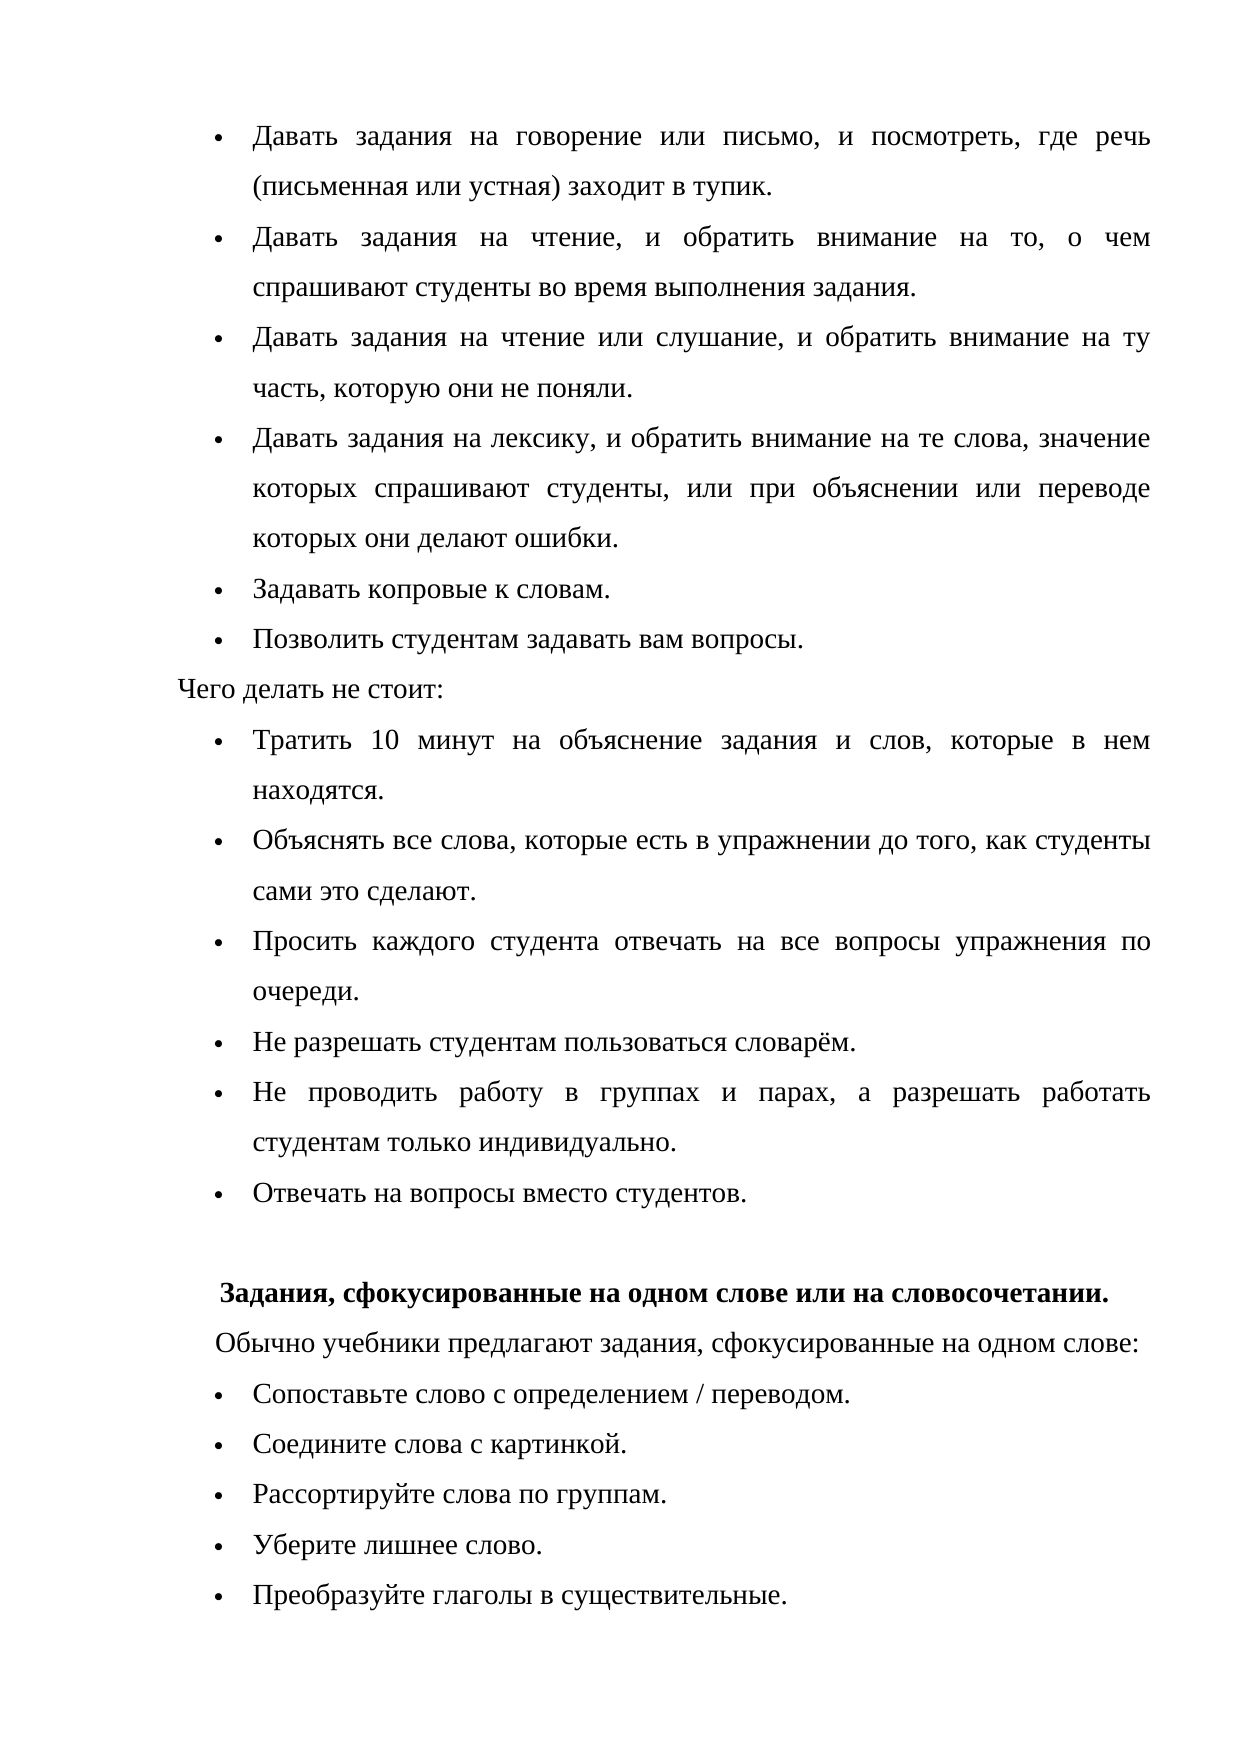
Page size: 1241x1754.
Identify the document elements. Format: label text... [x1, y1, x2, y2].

text Обычно учебники предлагают задания, сфокусированные на одном слове: [177, 1326, 1152, 1359]
list Позволить студентам задавать вам вопросы. [215, 621, 1152, 655]
list Просить каждого студента отвечать на все вопросы упражнения по очереди. [215, 923, 1152, 1007]
list Преобразуйте глаголы в существительные. [215, 1577, 1152, 1611]
list Соедините слова с картинкой. [215, 1426, 1152, 1460]
list Не разрешать студентам пользоваться словарём. [215, 1024, 1152, 1057]
list Отвечать на вопросы вместо студентов. [215, 1175, 1152, 1208]
list Давать задания на чтение, и обратить внимание на то, о чем спрашивают студенты во время выполнения задания. [215, 219, 1152, 303]
list Уберите лишнее слово. [215, 1527, 1152, 1560]
list Давать задания на говорение или письмо, и посмотреть, где речь (письменная или устная) заходит в тупик. [215, 118, 1152, 202]
list Давать задания на лексику, и обратить внимание на те слова, значение которых спрашивают студенты, или при объяснении или переводе которых они делают ошибки. [215, 420, 1152, 554]
list Рассортируйте слова по группам. [215, 1477, 1152, 1510]
list Не проводить работу в группах и парах, а разрешать работать студентам только индивидуально. [215, 1074, 1152, 1158]
list Давать задания на чтение или слушание, и обратить внимание на ту часть, которую они не поняли. [215, 319, 1152, 403]
text Чего делать не стоит: [177, 672, 1152, 705]
text Задания, сфокусированные на одном слове или на словосочетании. [177, 1275, 1152, 1309]
list Объяснять все слова, которые есть в упражнении до того, как студенты сами это сделают. [215, 822, 1152, 906]
list Задавать копровые к словам. [215, 571, 1152, 604]
list Тратить 10 минут на объяснение задания и слов, которые в нем находятся. [215, 722, 1152, 806]
list Сопоставьте слово с определением / переводом. [215, 1376, 1152, 1409]
